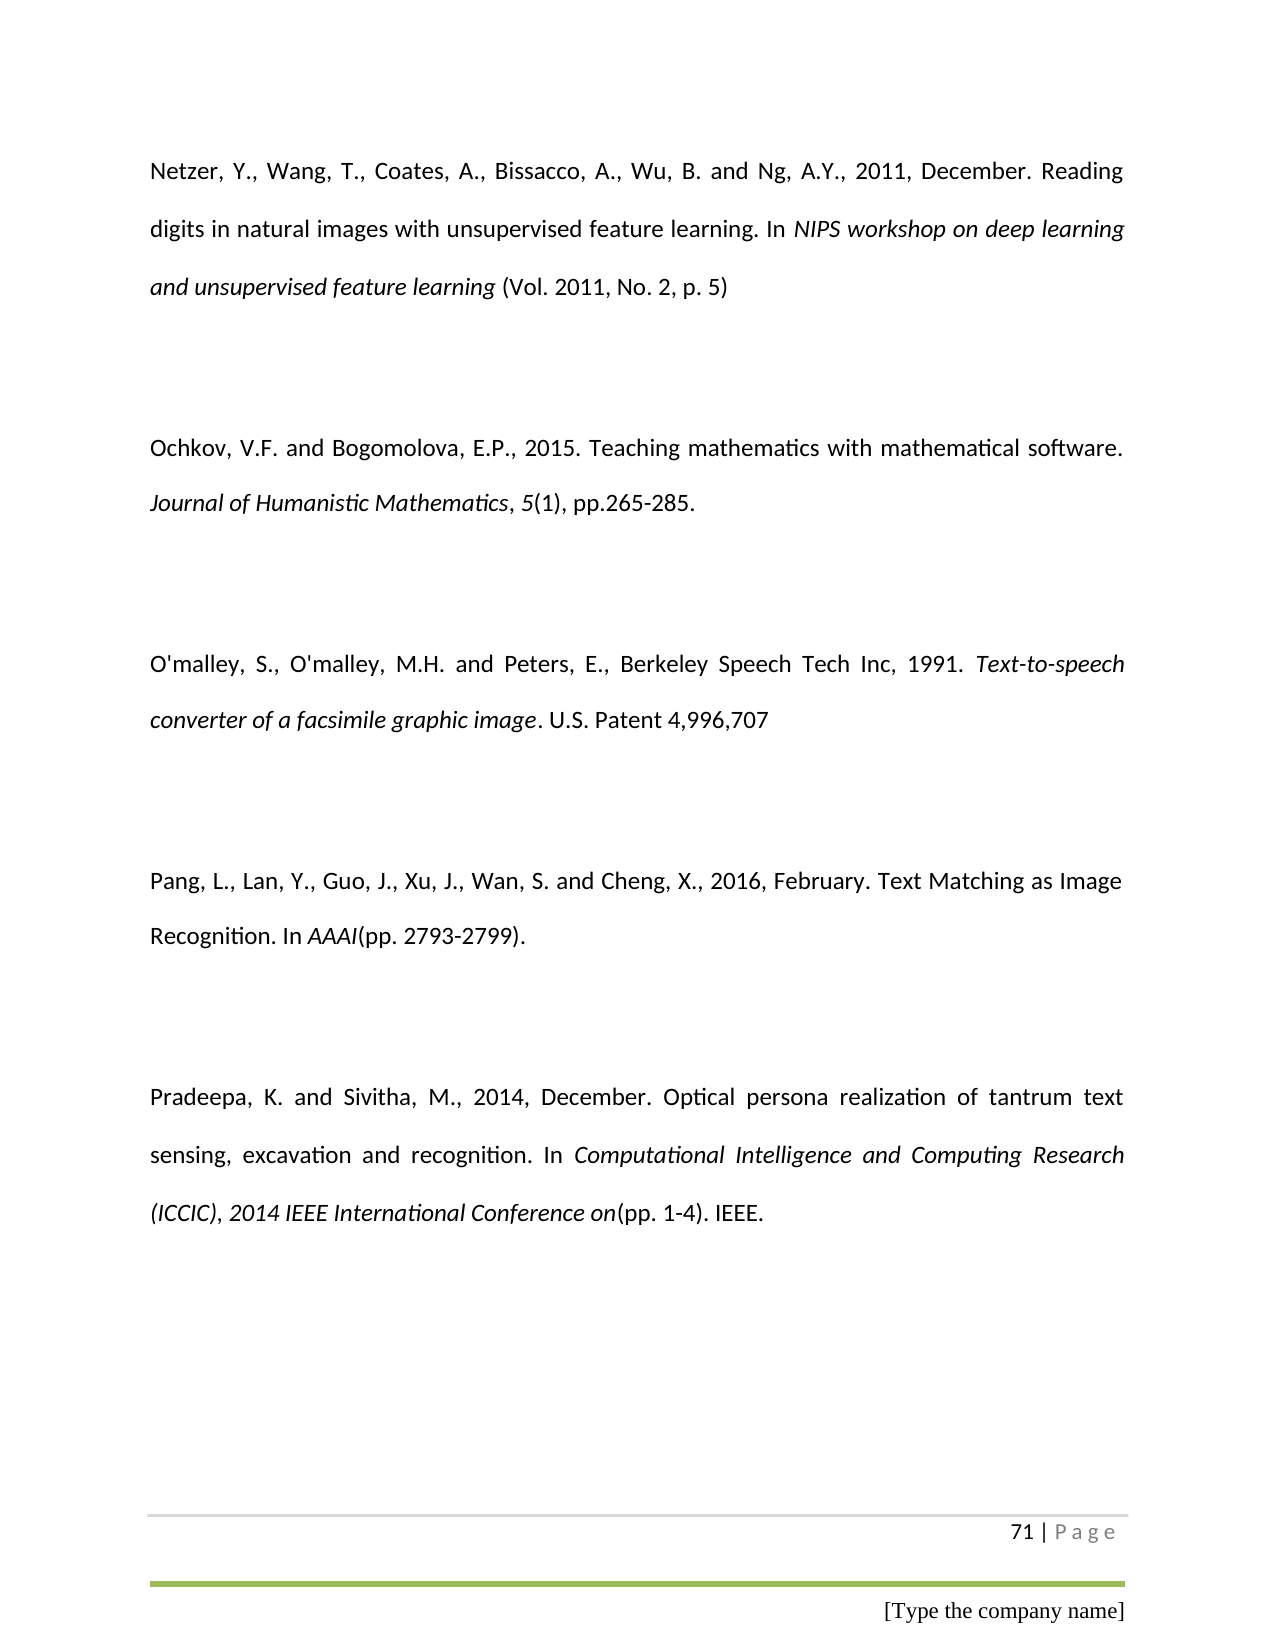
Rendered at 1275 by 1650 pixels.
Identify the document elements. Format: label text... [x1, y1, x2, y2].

text O'malley, S., O'malley, M.H. and Peters, E., Berkeley Speech Tech Inc, 1991. Text-to-speech converter of a facsimile graphic image. U.S. Patent 4,996,707 [150, 648, 1125, 734]
text Pang, L., Lan, Y., Guo, J., Xu, J., Wan, S. and Cheng, X., 2016, February. Text Matching as Image Recognition. In AAAI(pp. 2793-2799). [150, 865, 1125, 951]
text Ochkov, V.F. and Bogomolova, E.P., 2015. Teaching mathematics with mathematical software. Journal of Humanistic Mathematics, 5(1), pp.265-285. [150, 432, 1125, 518]
text Netzer, Y., Wang, T., Coates, A., Bissacco, A., Wu, B. and Ng, A.Y., 2011, December. Reading digits in natural images with unsupervised feature learning. In NIPS workshop on deep learning and unsupervised feature learning (Vol. 2011, No. 2, p. 5) [150, 155, 1125, 301]
text 71 | P a g e [1010, 1517, 1125, 1545]
text Pradeepa, K. and Sivitha, M., 2014, December. Optical persona realization of tantrum text sensing, excavation and recognition. In Computational Intelligence and Computing Research (ICCIC), 2014 IEEE International Conference on(pp. 1-4). IEEE. [150, 1081, 1125, 1227]
